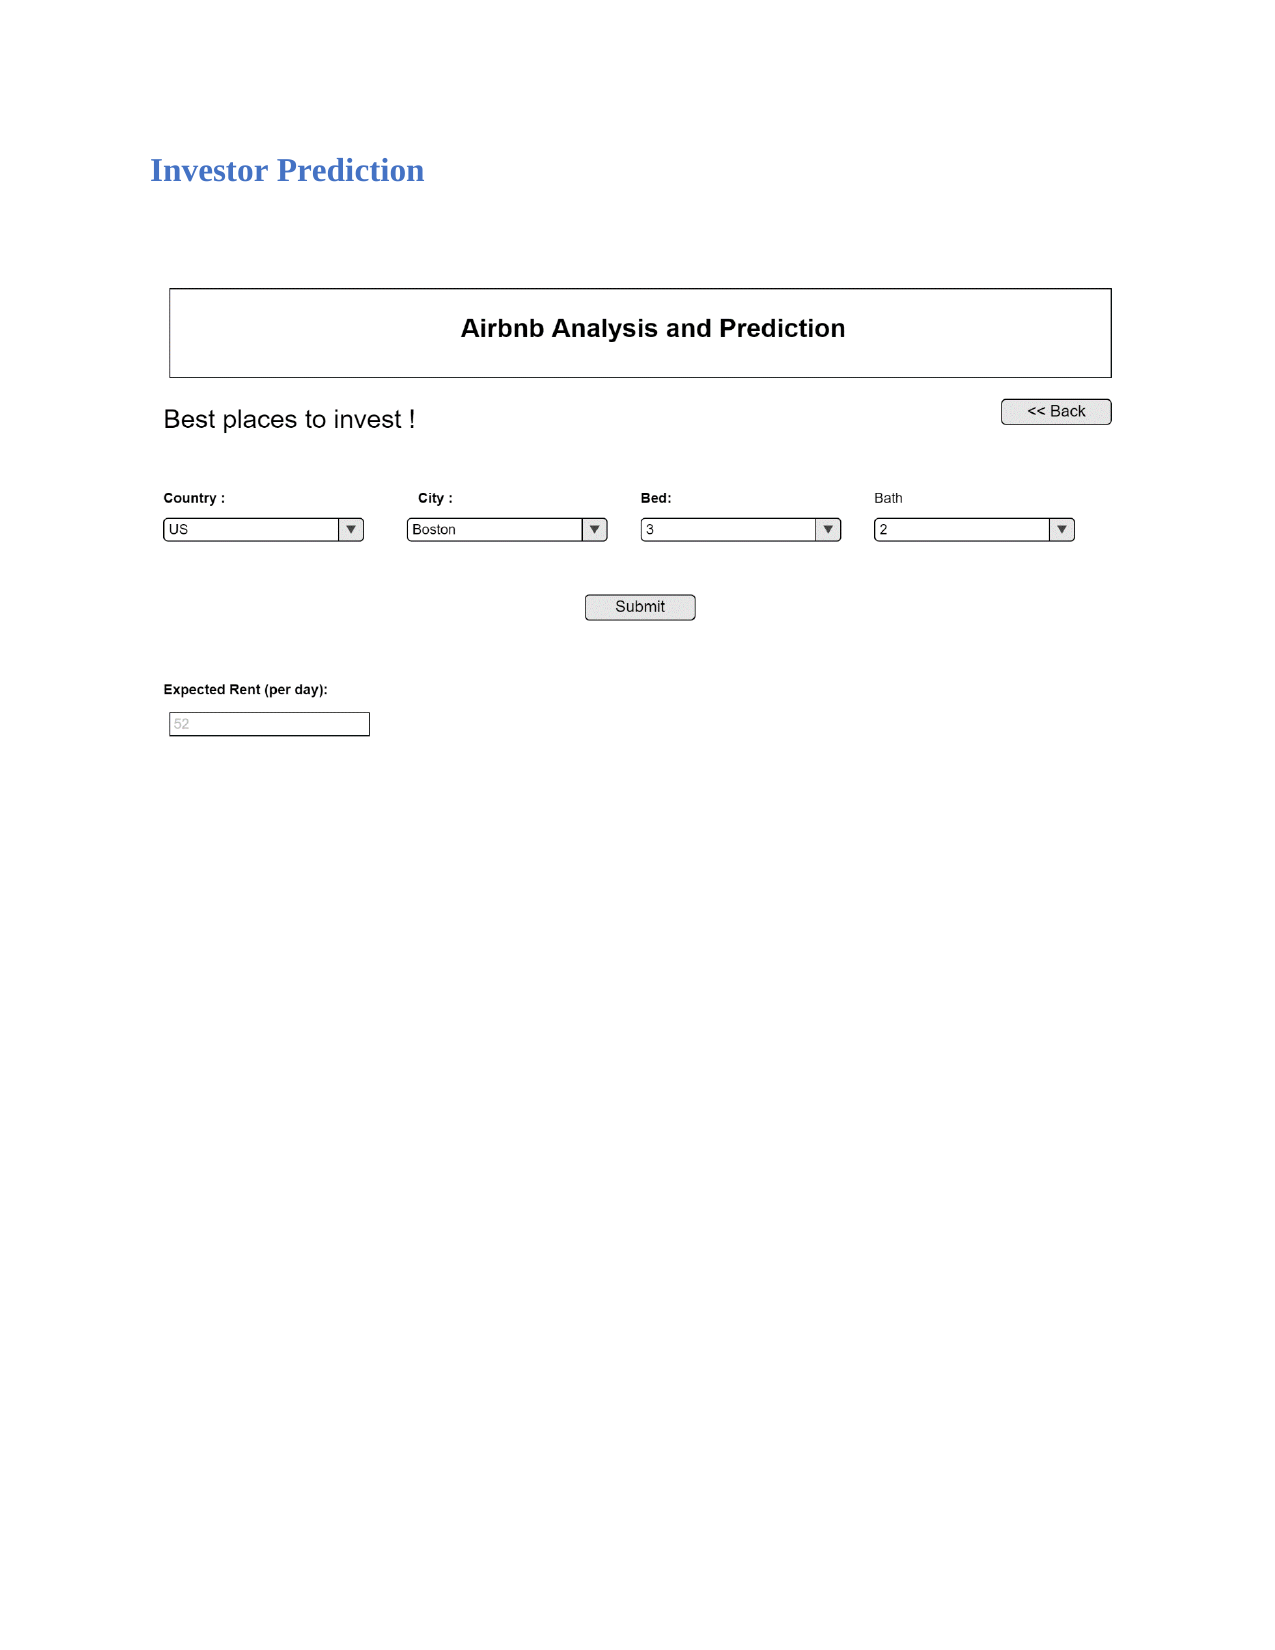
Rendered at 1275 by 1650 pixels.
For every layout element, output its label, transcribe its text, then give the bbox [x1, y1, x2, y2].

picture [150, 253, 1126, 852]
text Investor Prediction [150, 150, 1125, 188]
